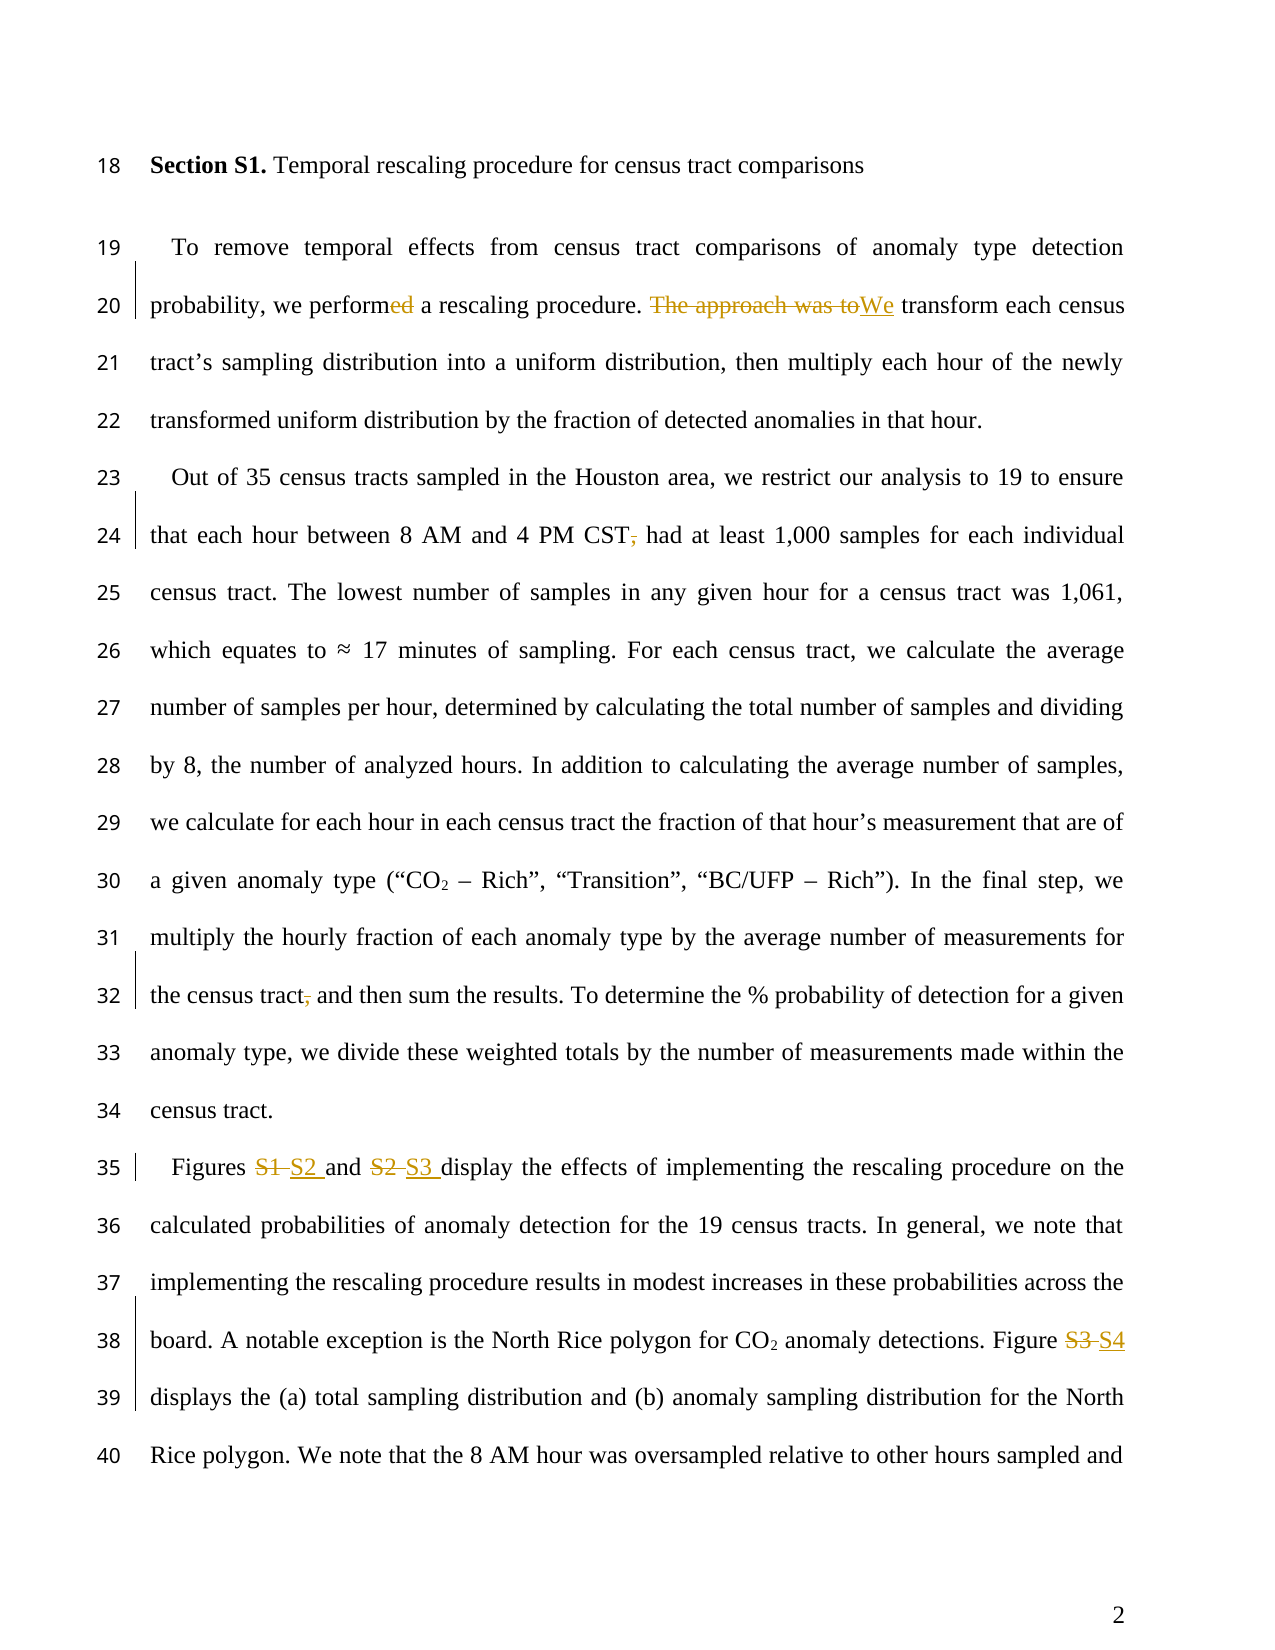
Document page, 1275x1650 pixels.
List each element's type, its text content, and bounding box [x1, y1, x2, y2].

text Section S1. Temporal rescaling procedure for census tract comparisons [150, 150, 1125, 179]
text To remove temporal effects from census tract comparisons of anomaly type detection probability, we perform a rescaling procedure. transform each census tract’s sampling distribution into a uniform distribution, then multiply each hour of the newly transformed uniform distribution by the fraction of detected anomalies in that hour. [150, 232, 1125, 434]
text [150, 1152, 1125, 1469]
text Out of 35 census tracts sampled in the Houston area, we restrict our analysis to 19 to ensure that each hour between 8 AM and 4 PM CST had at least 1,000 samples for each individual census tract. The lowest number of samples in any given hour for a census tract was 1,061, which equates to 17 minutes of sampling. For each census tract, we calculate the average number of samples per hour, determined by calculating the total number of samples and dividing by 8, the number of analyzed hours. In addition to calculating the average number of samples, we calculate for each hour in each census tract the fraction of that hour’s measurement that are of a given anomaly type (“CO2 – Rich”, “Transition”, “BC/UFP – Rich”). In the final step, we multiply the hourly fraction of each anomaly type by the average number of measurements for the census tract and then sum the results. To determine the % probability of detection for a given anomaly type, we divide these weighted totals by the number of measurements made within the census tract. [150, 462, 1125, 1124]
